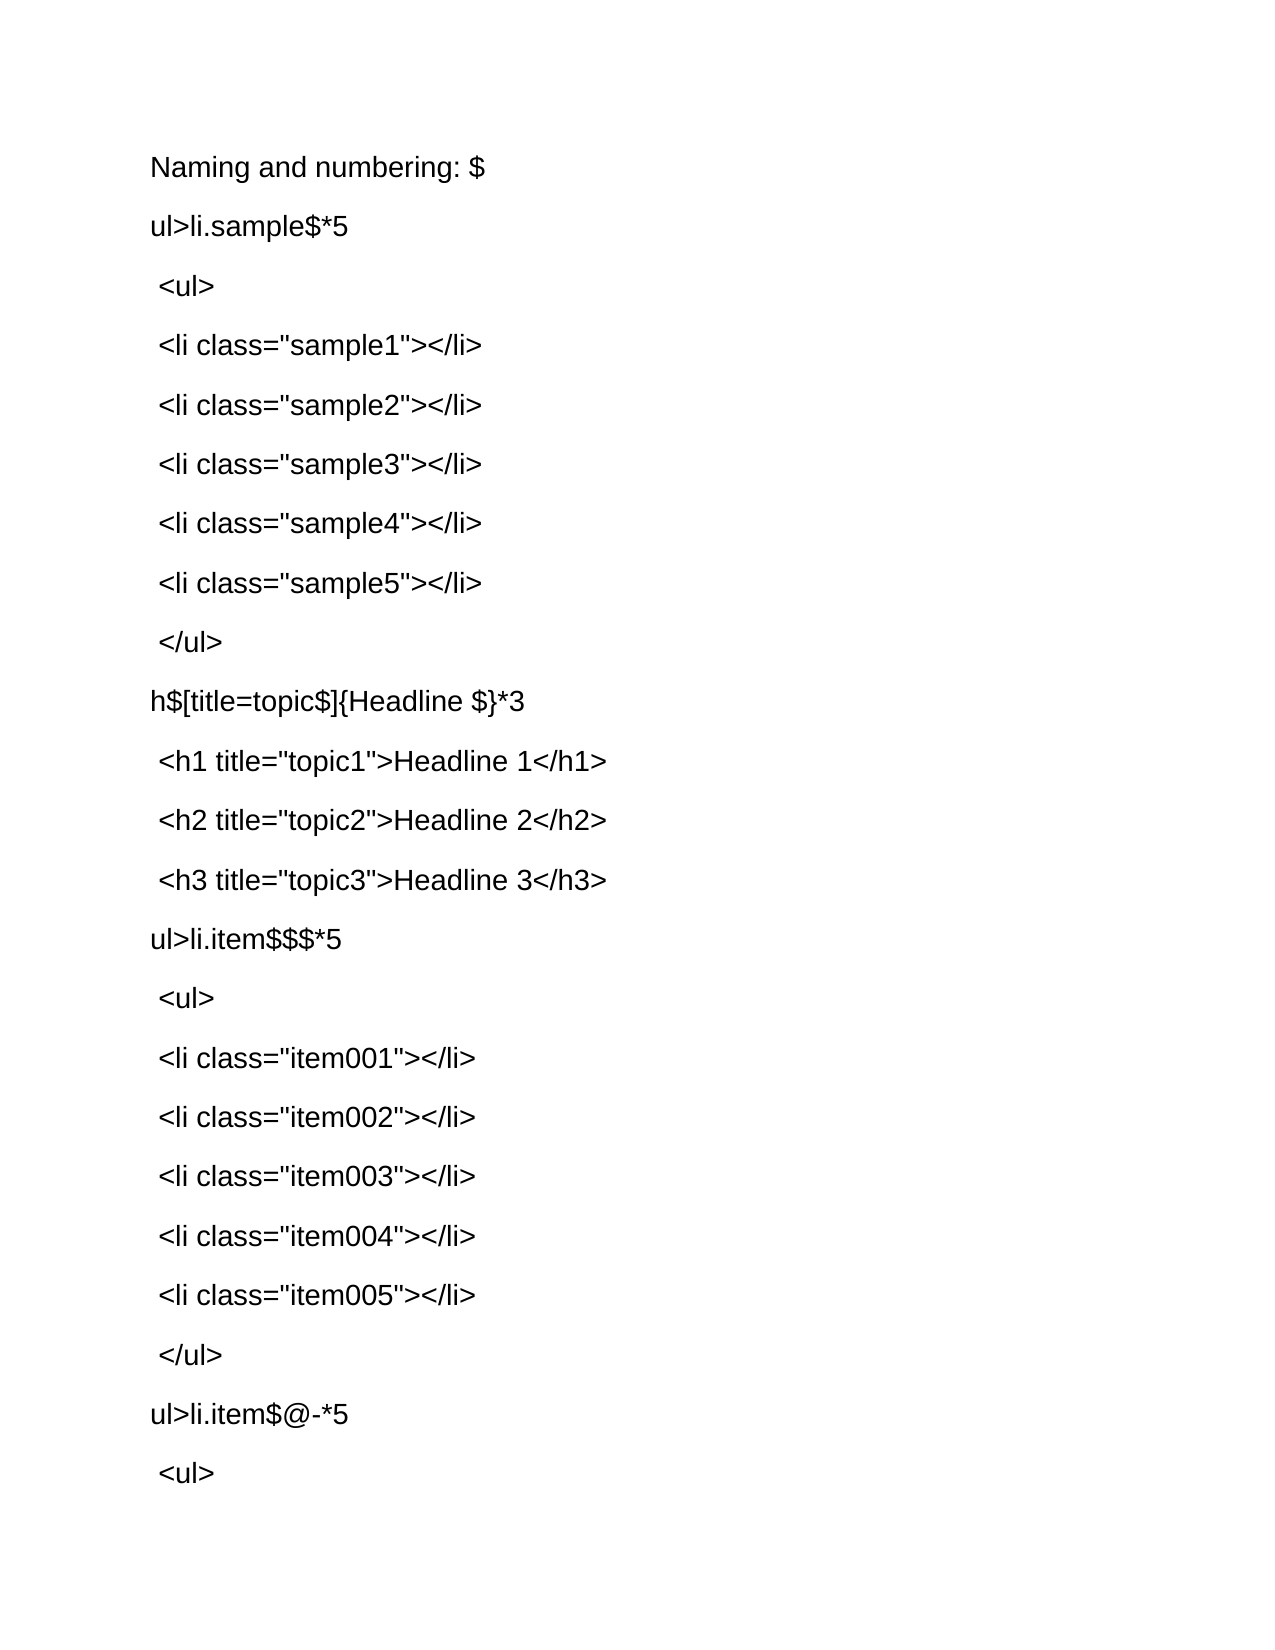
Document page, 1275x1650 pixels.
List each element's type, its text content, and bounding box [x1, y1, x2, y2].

text <li class="item004"></li> [150, 1219, 1125, 1252]
text Naming and numbering: $ [150, 150, 1125, 183]
text <li class="sample5"></li> [150, 566, 1125, 599]
text <ul> [150, 981, 1125, 1015]
text <h3 title="topic3">Headline 3</h3> [150, 862, 1125, 896]
text ul>li.item$$$*5 [150, 922, 1125, 955]
text <li class="item003"></li> [150, 1159, 1125, 1193]
text <li class="item001"></li> [150, 1041, 1125, 1074]
text h$[title=topic$]{Headline $}*3 [150, 684, 1125, 718]
text <li class="sample4"></li> [150, 506, 1125, 540]
text <li class="item002"></li> [150, 1100, 1125, 1133]
text <h2 title="topic2">Headline 2</h2> [150, 803, 1125, 837]
text <li class="sample2"></li> [150, 387, 1125, 421]
text </ul> [150, 1337, 1125, 1371]
text <li class="sample3"></li> [150, 447, 1125, 480]
text <h1 title="topic1">Headline 1</h1> [150, 744, 1125, 777]
text <ul> [150, 269, 1125, 302]
text <li class="item005"></li> [150, 1278, 1125, 1312]
text <ul> [150, 1456, 1125, 1490]
text ul>li.sample$*5 [150, 209, 1125, 243]
text </ul> [150, 625, 1125, 658]
text <li class="sample1"></li> [150, 328, 1125, 362]
text ul>li.item$@-*5 [150, 1397, 1125, 1430]
